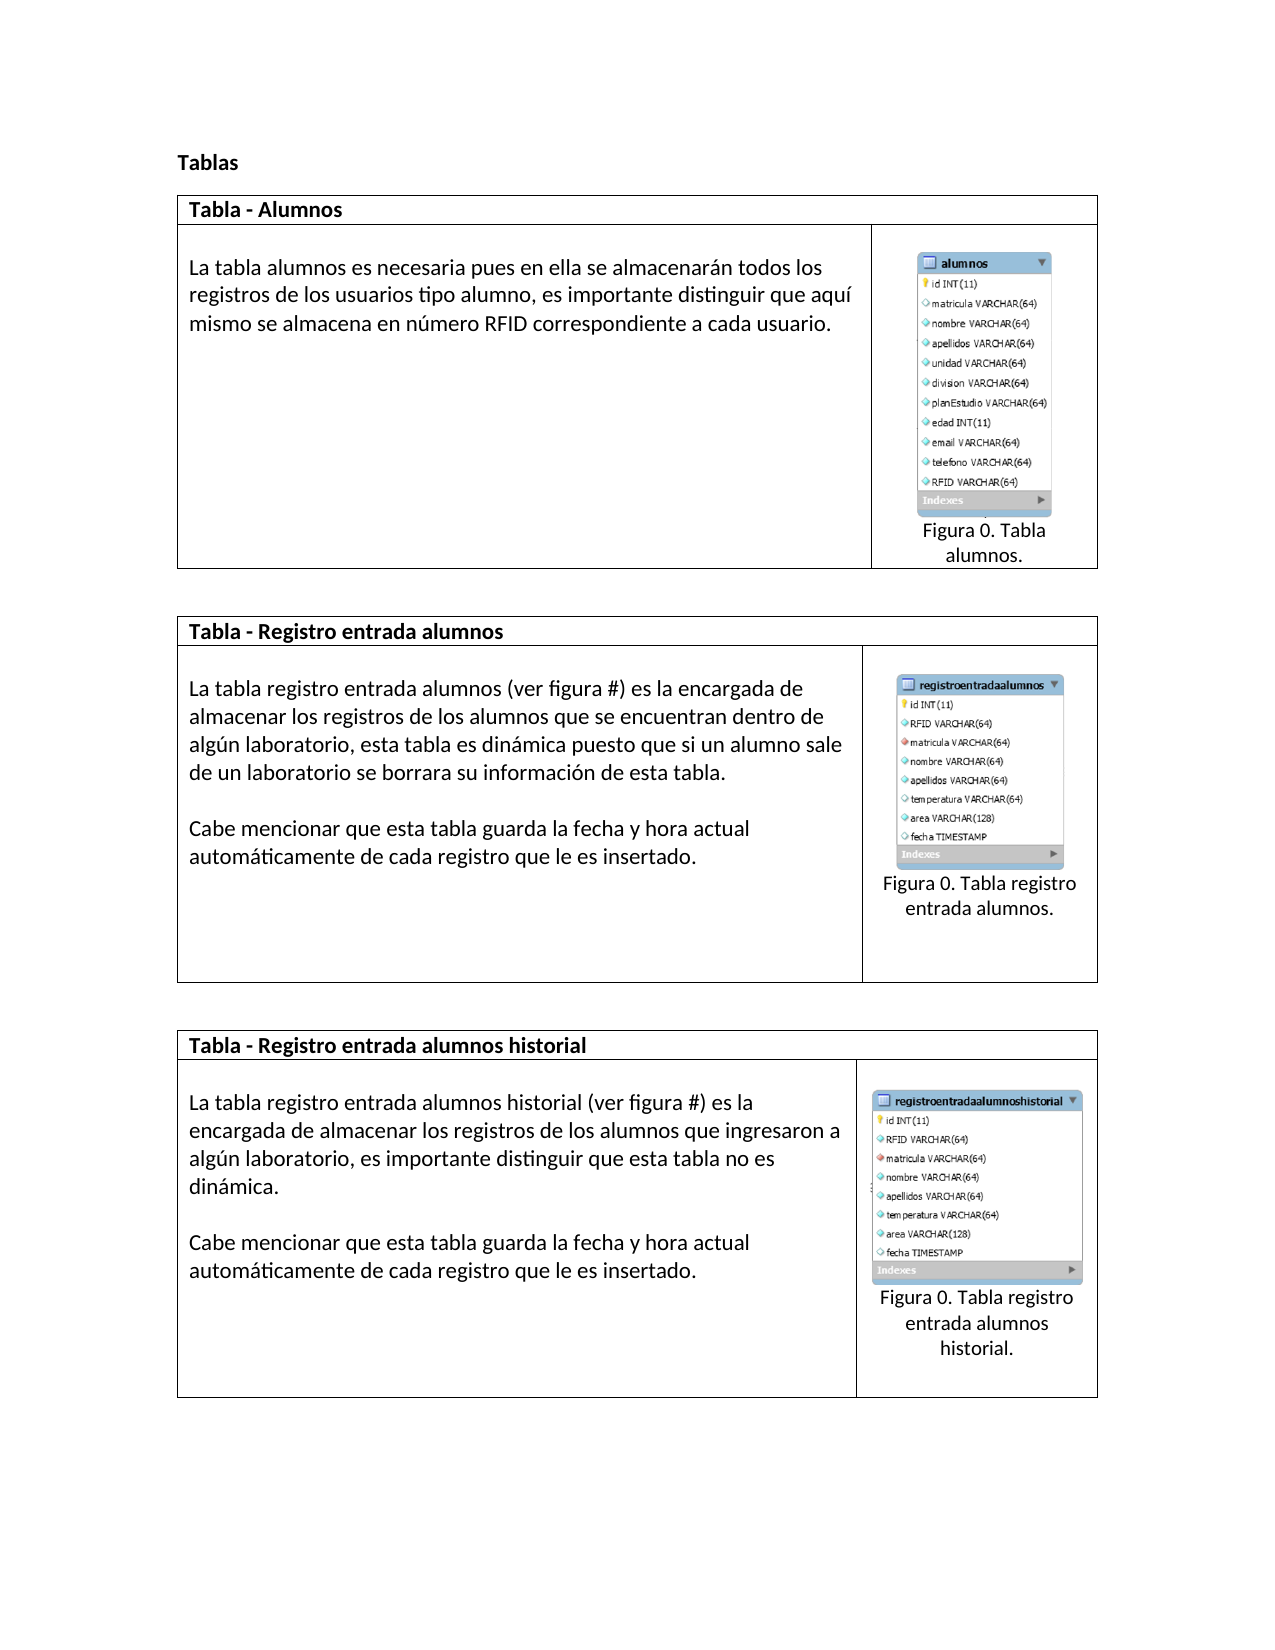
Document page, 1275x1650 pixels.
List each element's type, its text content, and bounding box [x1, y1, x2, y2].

table_header Tabla - Alumnos [178, 196, 1097, 223]
table_cell La tabla registro entrada alumnos historial (ver figura #) es la encargada de almacenar los registros de los alumnos que ingresaron a algún laboratorio, es importante distinguir que esta tabla no es dinámica. Cabe mencionar que esta tabla guarda la fecha y hora actual automáticamente de cada registro que le es insertado. [178, 1060, 856, 1397]
table_cell La tabla registro entrada alumnos (ver figura #) es la encargada de almacenar los registros de los alumnos que se encuentran dentro de algún laboratorio, esta tabla es dinámica puesto que si un alumno sale de un laboratorio se borrara su información de esta tabla. Cabe mencionar que esta tabla guarda la fecha y hora actual automáticamente de cada registro que le es insertado. [178, 646, 862, 982]
table_header Tabla - Registro entrada alumnos historial [178, 1031, 1097, 1059]
table_cell Figura 0. Tabla registro entrada alumnos historial. [857, 1060, 1097, 1397]
text Tablas [177, 148, 1098, 176]
picture [895, 674, 1065, 870]
table_cell Figura 0. Tabla alumnos. [872, 225, 1097, 568]
table_cell La tabla alumnos es necesaria pues en ella se almacenarán todos los registros de los usuarios tipo alumno, es importante distinguir que aquí mismo se almacena en número RFID correspondiente a cada usuario. [178, 225, 871, 568]
picture [916, 252, 1052, 518]
table_header Tabla - Registro entrada alumnos [178, 617, 1097, 645]
table_cell Figura 0. Tabla registro entrada alumnos. [863, 646, 1097, 982]
picture [870, 1088, 1084, 1285]
